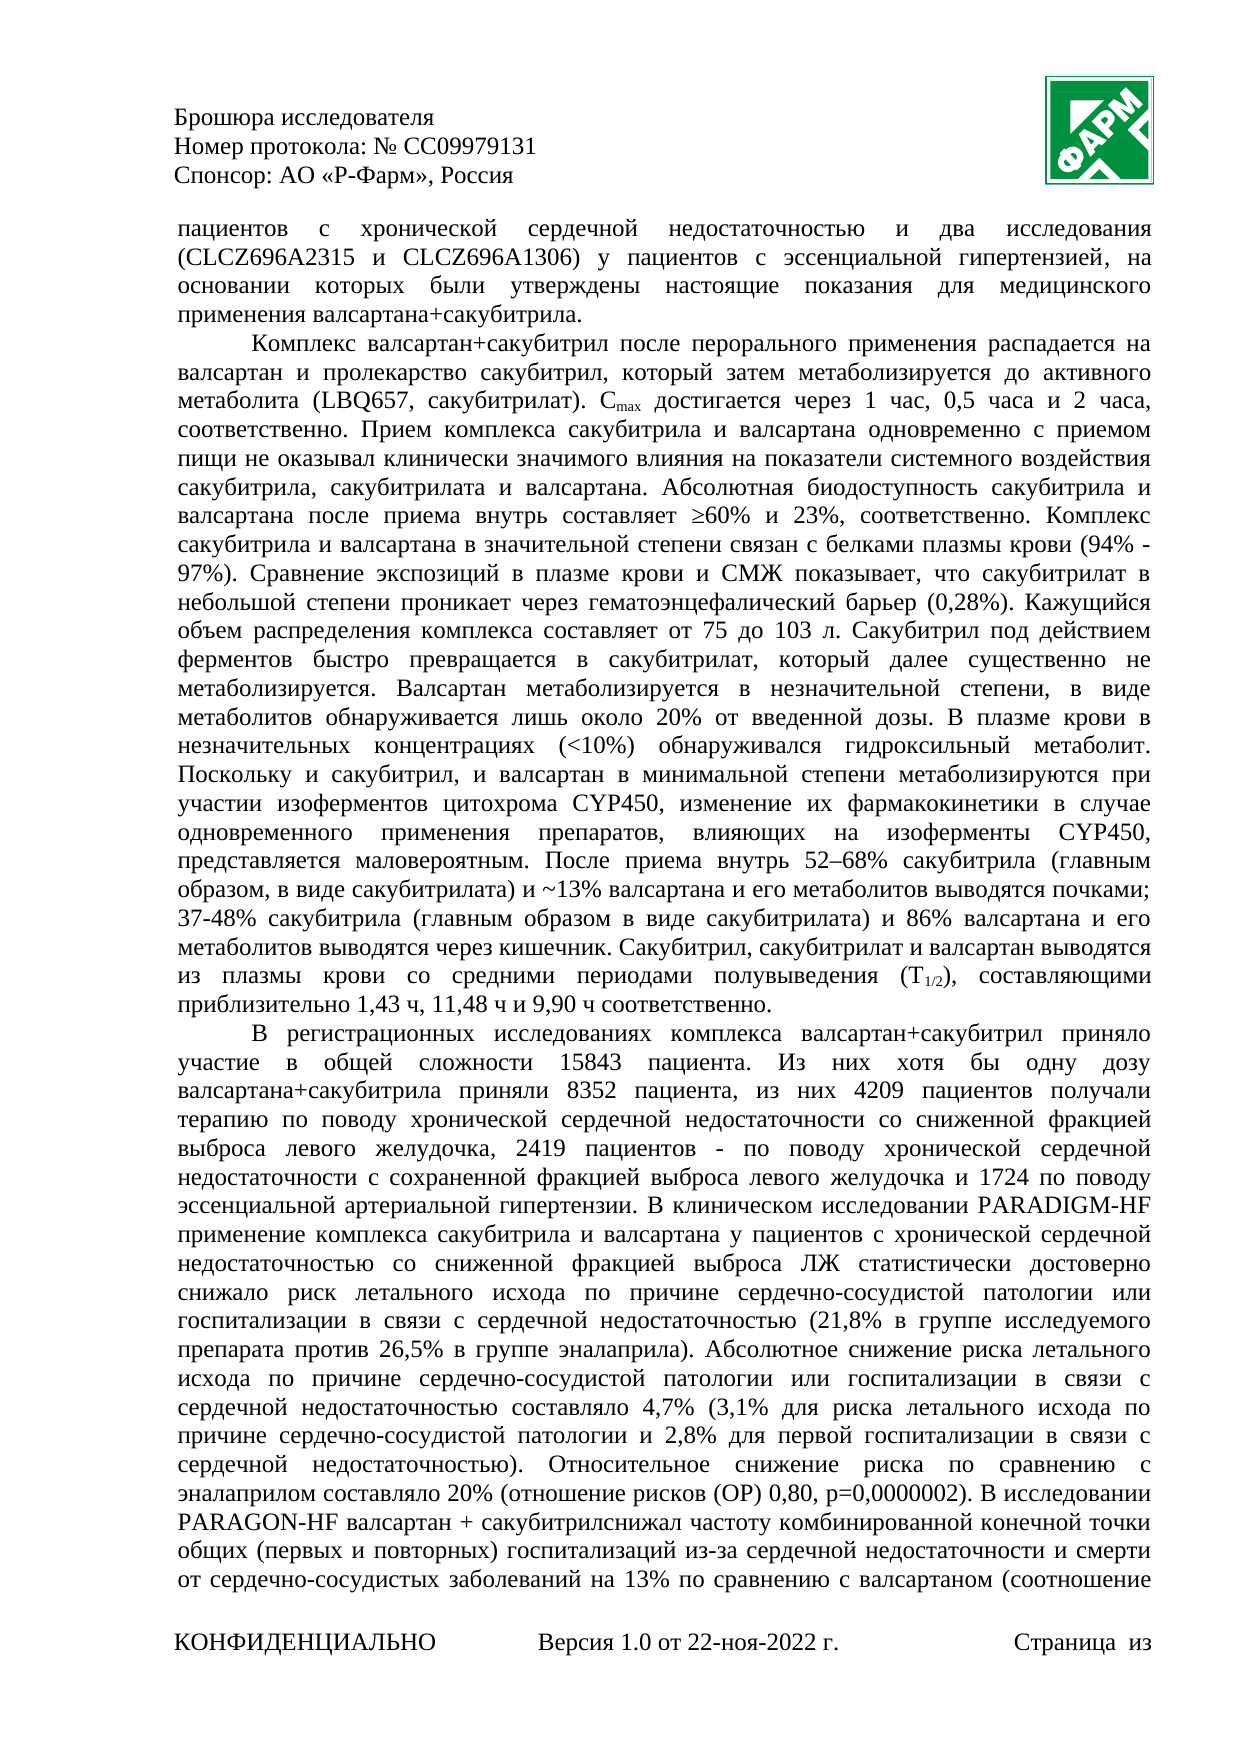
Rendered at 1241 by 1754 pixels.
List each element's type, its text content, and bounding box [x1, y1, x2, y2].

text Комплекс валсартан+сакубитрил после перорального применения распадается на валсартан и пролекарство сакубитрил, который затем метаболизируется до активного метаболита (LBQ657, сакубитрилат). Cmax достигается через 1 час, 0,5 часа и 2 часа, соответственно. Прием комплекса сакубитрила и валсартана одновременно с приемом пищи не оказывал клинически значимого влияния на показатели системного воздействия сакубитрила, сакубитрилата и валсартана. Абсолютная биодоступность сакубитрила и валсартана после приема внутрь составляет ≥60% и 23%, соответственно. Комплекс сакубитрила и валсартана в значительной степени связан с белками плазмы крови (94% - 97%). Сравнение экспозиций в плазме крови и СМЖ показывает, что сакубитрилат в небольшой степени проникает через гематоэнцефалический барьер (0,28%). Кажущийся объем распределения комплекса составляет от 75 до 103 л. Сакубитрил под действием ферментов быстро превращается в сакубитрилат, который далее существенно не метаболизируется. Валсартан метаболизируется в незначительной степени, в виде метаболитов обнаруживается лишь около 20% от введенной дозы. В плазме крови в незначительных концентрациях (<10%) обнаруживался гидроксильный метаболит. Поскольку и сакубитрил, и валсартан в минимальной степени метаболизируются при участии изоферментов цитохрома CYP450, изменение их фармакокинетики в случае одновременного применения препаратов, влияющих на изоферменты CYP450, представляется маловероятным. После приема внутрь 52–68% сакубитрила (главным образом, в виде сакубитрилата) и ~13% валсартана и его метаболитов выводятся почками; 37-48% сакубитрила (главным образом в виде сакубитрилата) и 86% валсартана и его метаболитов выводятся через кишечник. Сакубитрил, сакубитрилат и валсартан выводятся из плазмы крови со средними периодами полувыведения (T1/2), составляющими приблизительно 1,43 ч, 11,48 ч и 9,90 ч соответственно. [177, 328, 1152, 1018]
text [177, 1018, 1152, 1593]
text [177, 213, 1152, 328]
